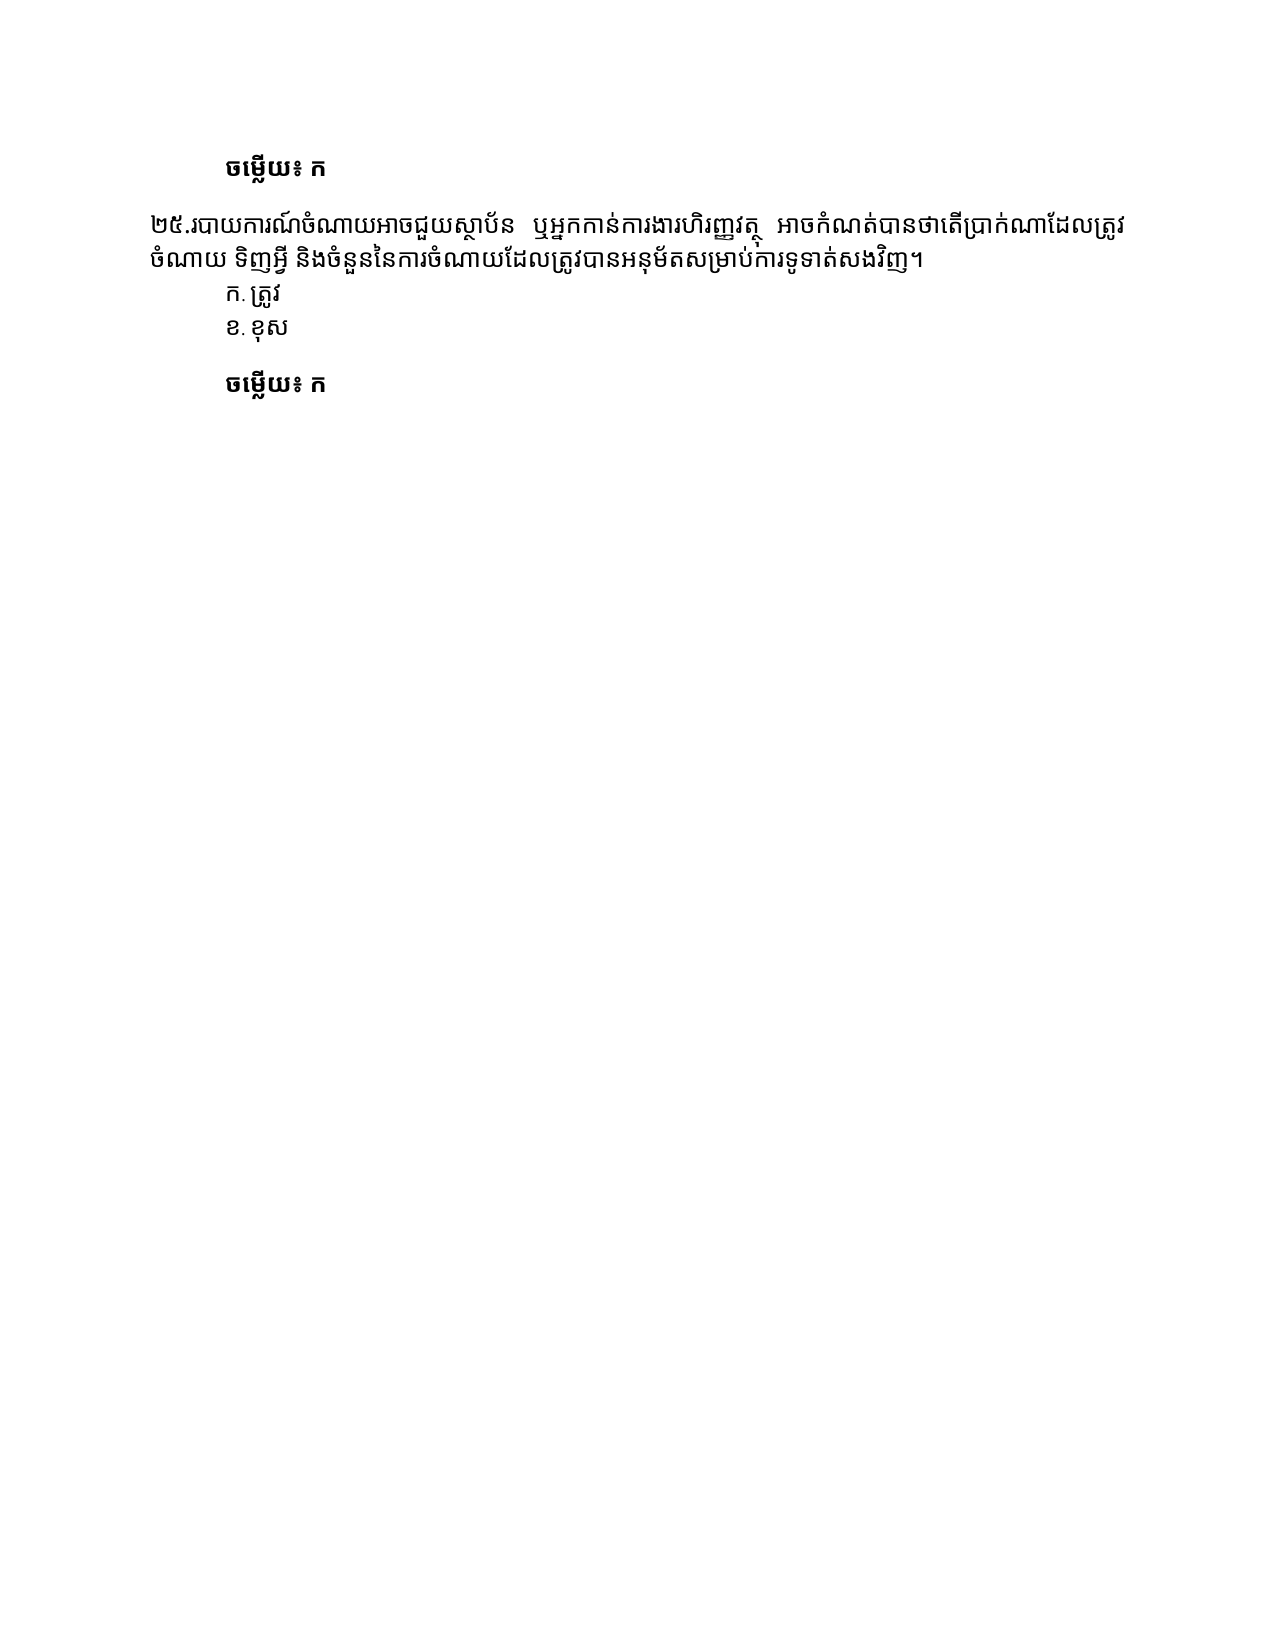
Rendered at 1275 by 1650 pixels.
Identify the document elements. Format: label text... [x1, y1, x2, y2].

text ខ. ខុស [150, 309, 1125, 343]
text ចម្លើយ៖ ក [150, 366, 1125, 400]
text ២៥.របាយការណ៍ចំណាយអាចជួយស្ថាប័ន ឬអ្នកកាន់ការងារហិរញ្ញវត្ថុ អាចកំណត់បានថាតើប្រាក់ណាដែលត្រូវចំណាយ ទិញអ្វី និងចំនួននៃការចំណាយដែលត្រូវបានអនុម័តសម្រាប់ការទូទាត់សងវិញ។ [150, 207, 1125, 275]
text ក.​ ត្រូវ [150, 275, 1125, 309]
text ចម្លើយ៖ ក [150, 150, 1125, 184]
